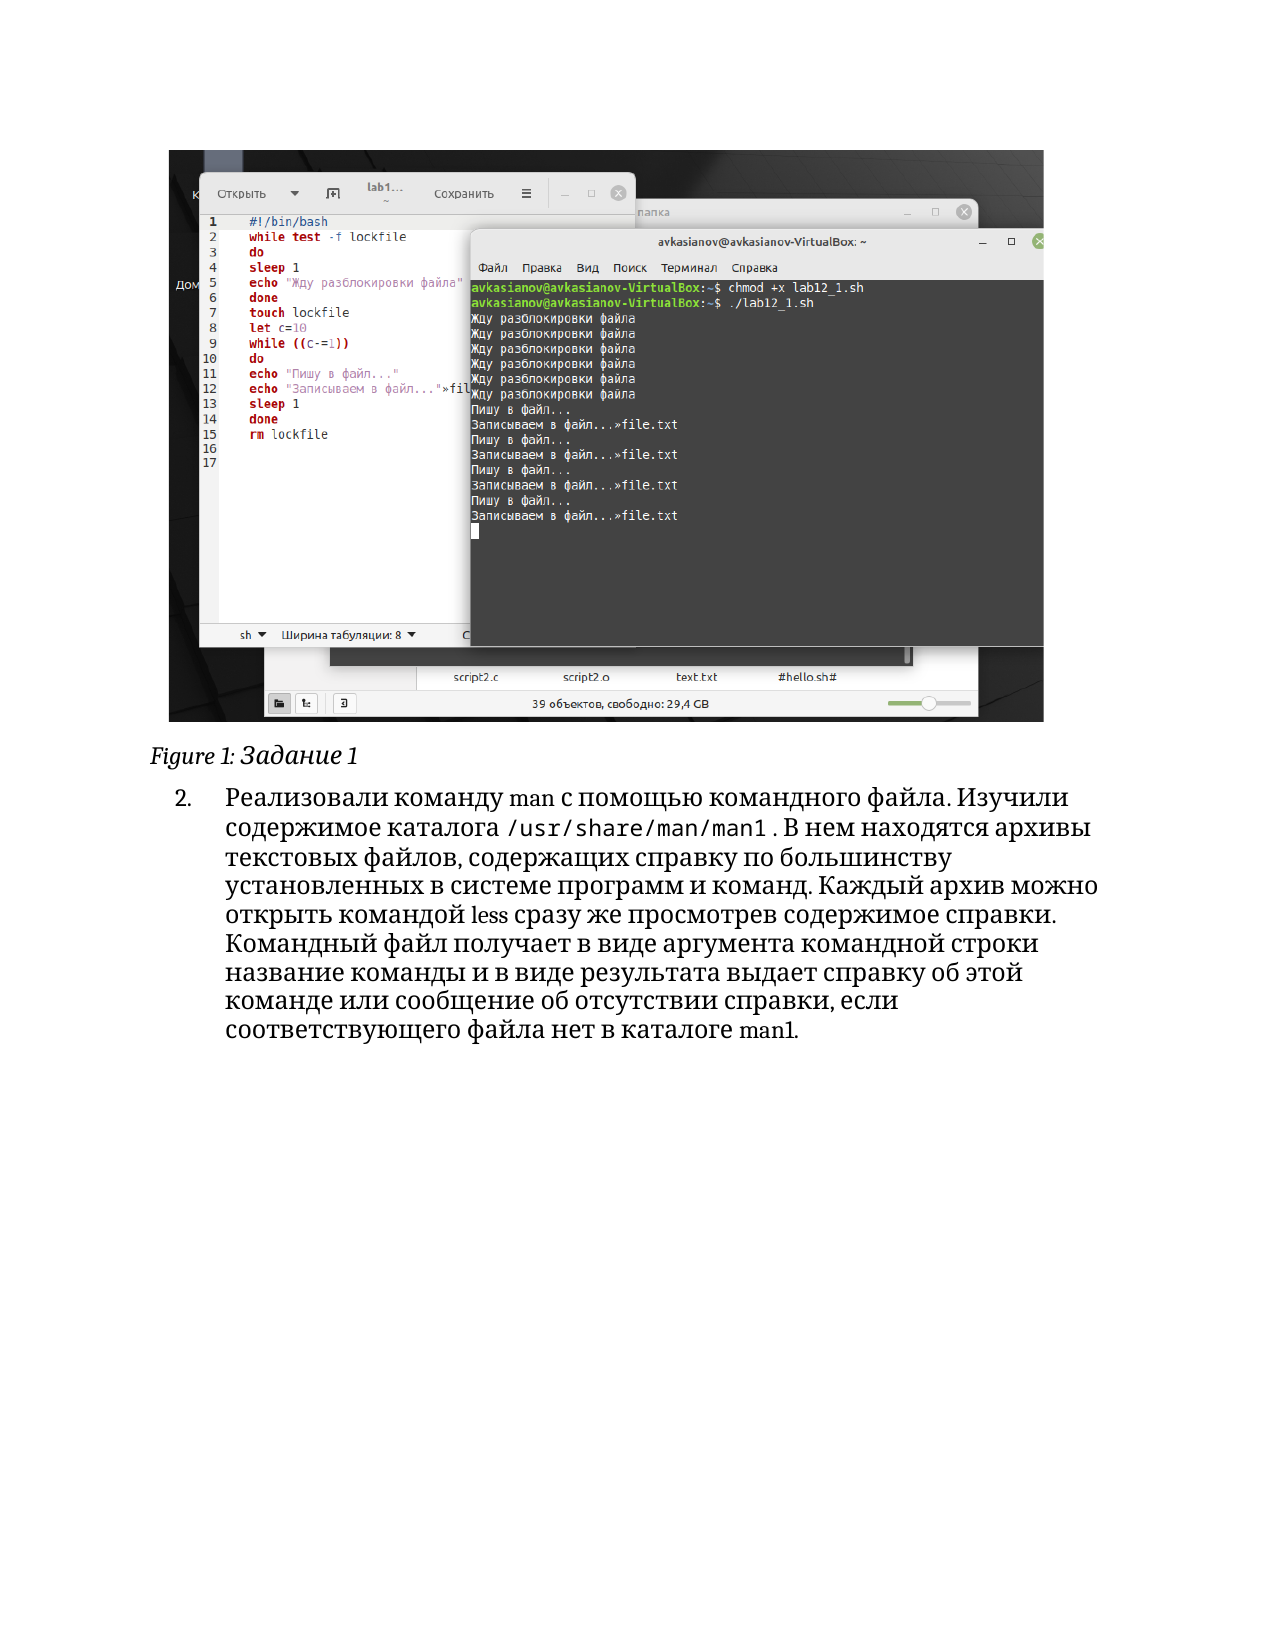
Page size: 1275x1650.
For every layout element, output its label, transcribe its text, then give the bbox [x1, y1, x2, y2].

list Реализовали команду man с помощью командного файла. Изучили содержимое каталога /usr/share/man/man1 . В нем находятся архивы текстовых файлов, содержащих справку по большинству установленных в системе программ и команд. Каждый архив можно открыть командой less сразу же просмотрев содержимое справки. Командный файл получает в виде аргумента командной строки название команды и в виде результата выдает справку об этой команде или сообщение об отсутствии справки, если соответствующего файла нет в каталоге man1. [175, 783, 1125, 1045]
text Figure 1: Задание 1 [150, 742, 1125, 771]
picture [168, 150, 1044, 722]
